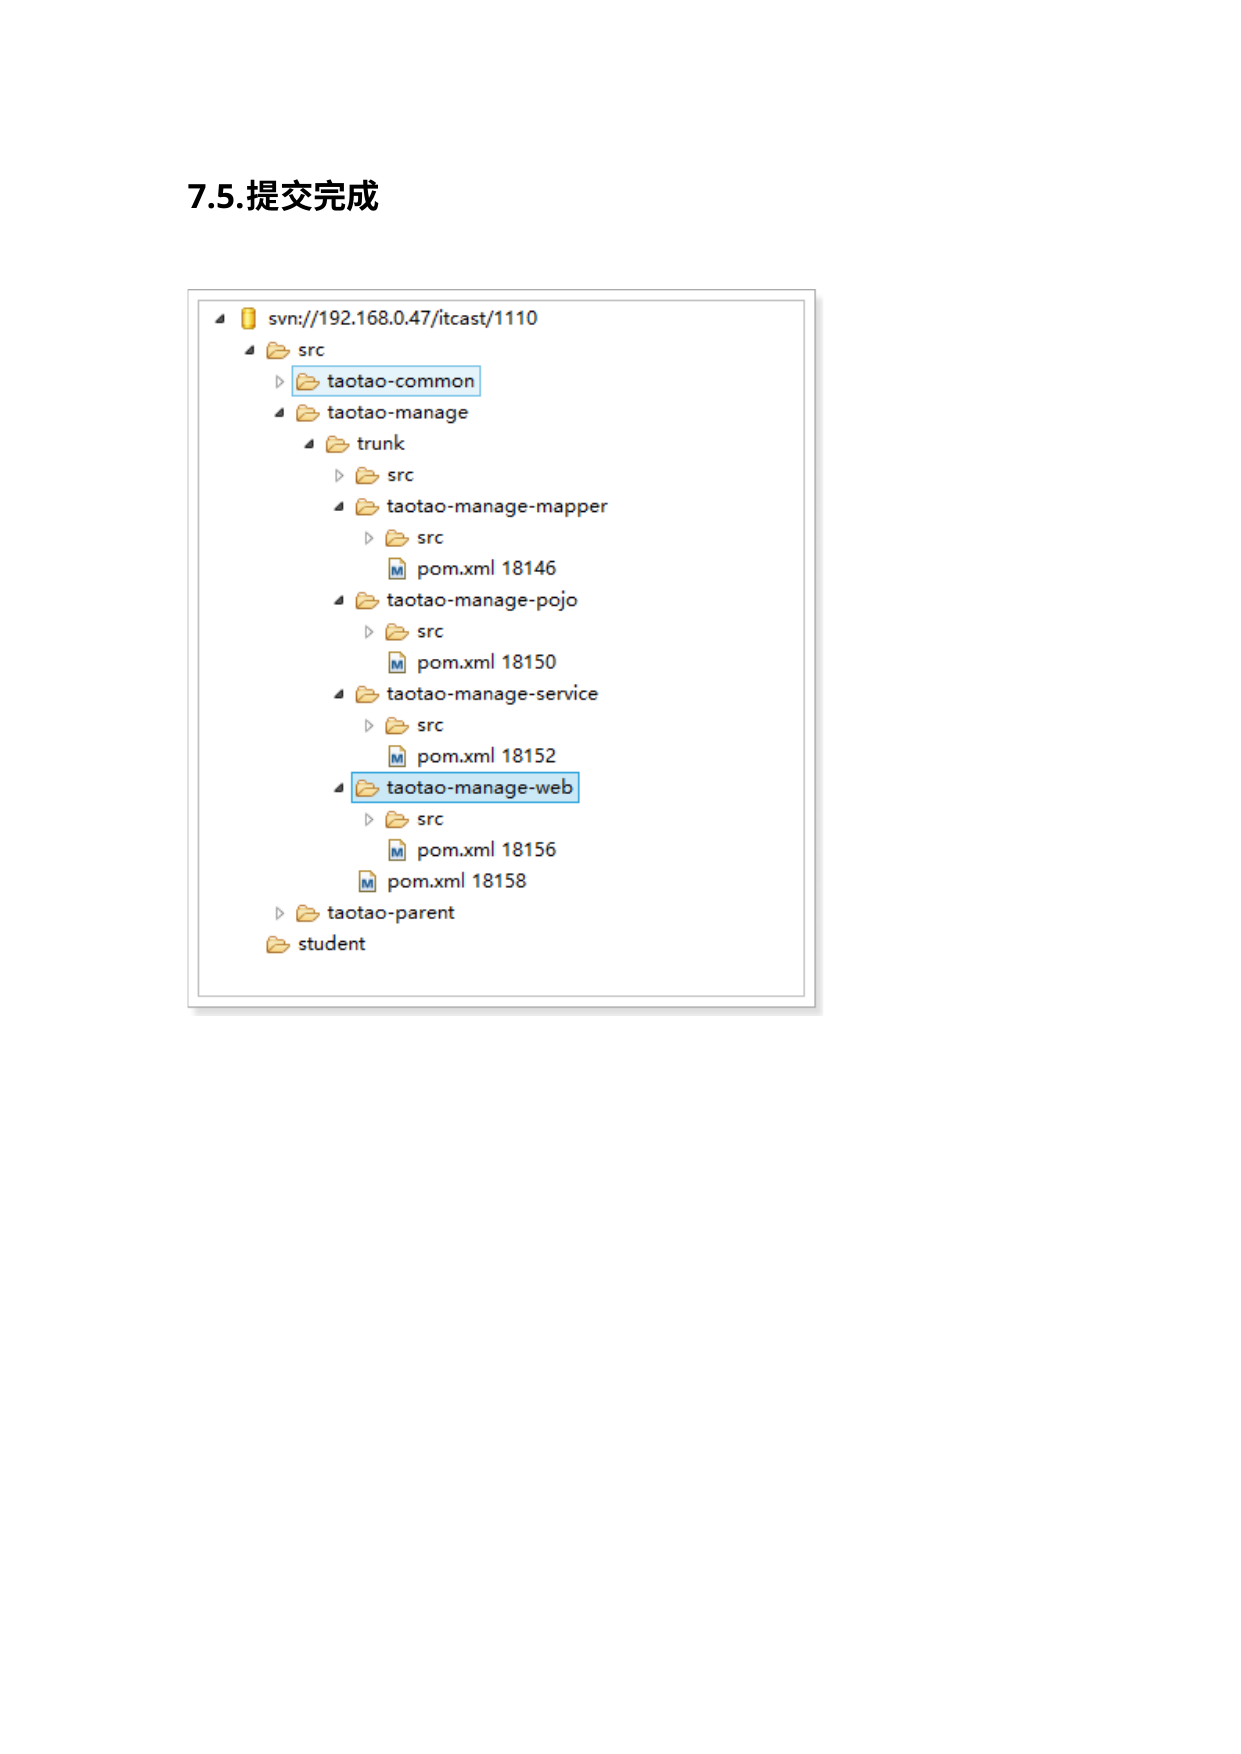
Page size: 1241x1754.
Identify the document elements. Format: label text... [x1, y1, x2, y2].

subtitle 提交完成 [187, 162, 1053, 227]
picture [187, 289, 824, 1016]
